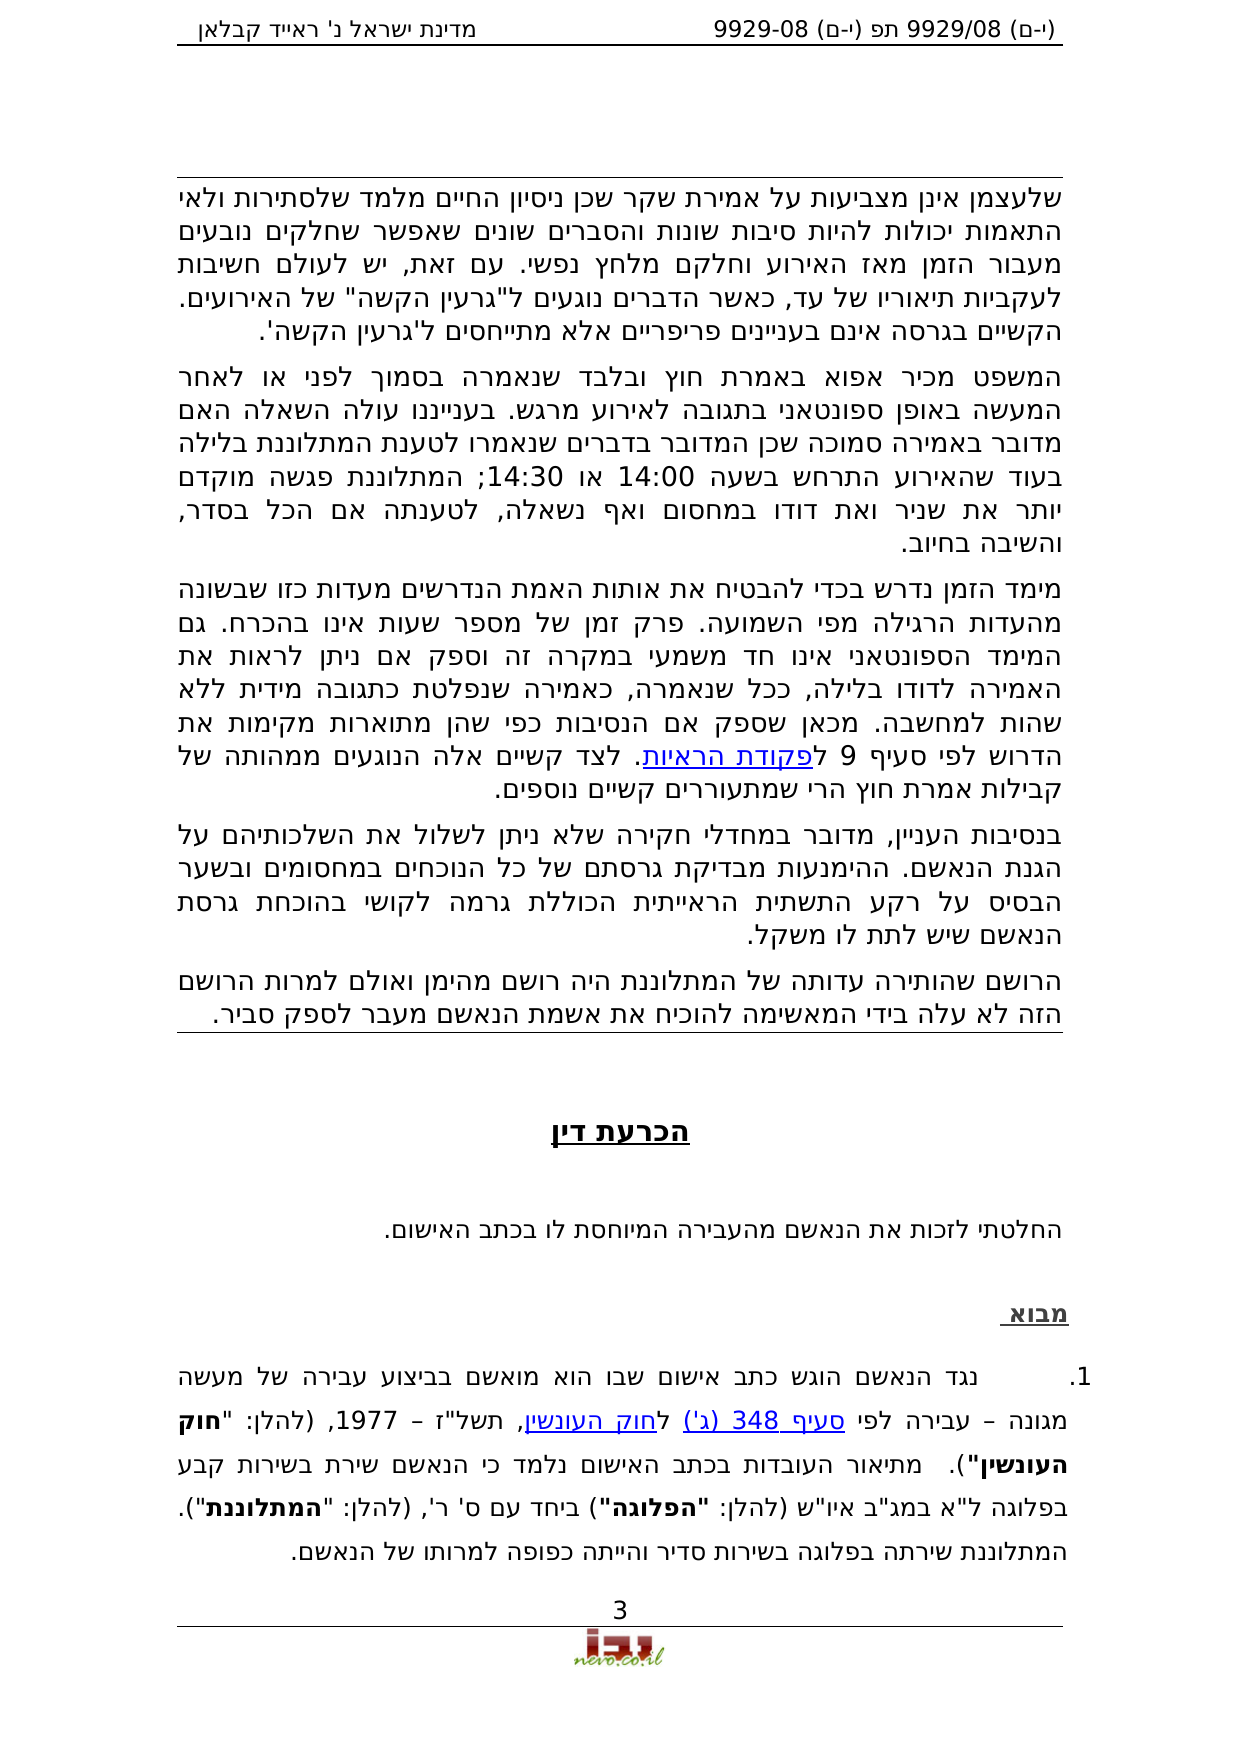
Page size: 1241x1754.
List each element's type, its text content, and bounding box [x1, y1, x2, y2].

text המשפט מכיר אפוא באמרת חוץ ובלבד שנאמרה בסמוך לפני או לאחר המעשה באופן ספונטאני בתגובה לאירוע מרגש. בענייננו עולה השאלה האם מדובר באמירה סמוכה שכן המדובר בדברים שנאמרו לטענת המתלוננת בלילה בעוד שהאירוע התרחש בשעה 14:00 או 14:30; המתלוננת פגשה מוקדם יותר את שניר ואת דודו במחסום ואף נשאלה, לטענתה אם הכל בסדר, והשיבה בחיוב. [177, 356, 1063, 559]
text מימד הזמן נדרש בכדי להבטיח את אותות האמת הנדרשים מעדות כזו שבשונה מהעדות הרגילה מפי השמועה. פרק זמן של מספר שעות אינו בהכרח. גם המימד הספונטאני אינו חד משמעי במקרה זה וספק אם ניתן לראות את האמירה לדודו בלילה, ככל שנאמרה, כאמירה שנפלטת כתגובה מידית ללא שהות למחשבה. מכאן שספק אם הנסיבות כפי שהן מתוארות מקימות את הדרוש לפי סעיף 9 לפקודת הראיות. לצד קשיים אלה הנוגעים ממהותה של קבילות אמרת חוץ הרי שמתעוררים קשיים נוספים. [177, 569, 1063, 805]
list נגד הנאשם הוגש כתב אישום שבו הוא מואשם בביצוע עבירה של מעשה מגונה – עבירה לפי סעיף 348 (ג') לחוק העונשין, תשל"ז – 1977, (להלן: "חוק העונשין"). מתיאור העובדות בכתב האישום נלמד כי הנאשם שירת בשירות קבע בפלוגה ל"א במג"ב איו"ש (להלן: "הפלוגה") ביחד עם ס' ר', (להלן: "המתלוננת"). המתלוננת שירתה בפלוגה בשירות סדיר והייתה כפופה למרותו של הנאשם. [177, 1362, 1068, 1567]
text הרושם שהותירה עדותה של המתלוננת היה רושם מהימן ואולם למרות הרושם הזה לא עלה בידי המאשימה להוכיח את אשמת הנאשם מעבר לספק סביר. [177, 961, 1063, 1032]
text החלטתי לזכות את הנאשם מהעבירה המיוחסת לו בכתב האישום. [177, 1215, 1063, 1244]
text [177, 178, 1063, 347]
text בנסיבות העניין, מדובר במחדלי חקירה שלא ניתן לשלול את השלכותיהם על הגנת הנאשם. ההימנעות מבדיקת גרסתם של כל הנוכחים במחסומים ובשער הבסיס על רקע התשתית הראייתית הכוללת גרמה לקושי בהוכחת גרסת הנאשם שיש לתת לו משקל. [177, 815, 1063, 951]
table_header הכרעת דין [161, 1114, 1079, 1182]
picture [574, 1628, 666, 1667]
subtitle מבוא [177, 1299, 1068, 1328]
